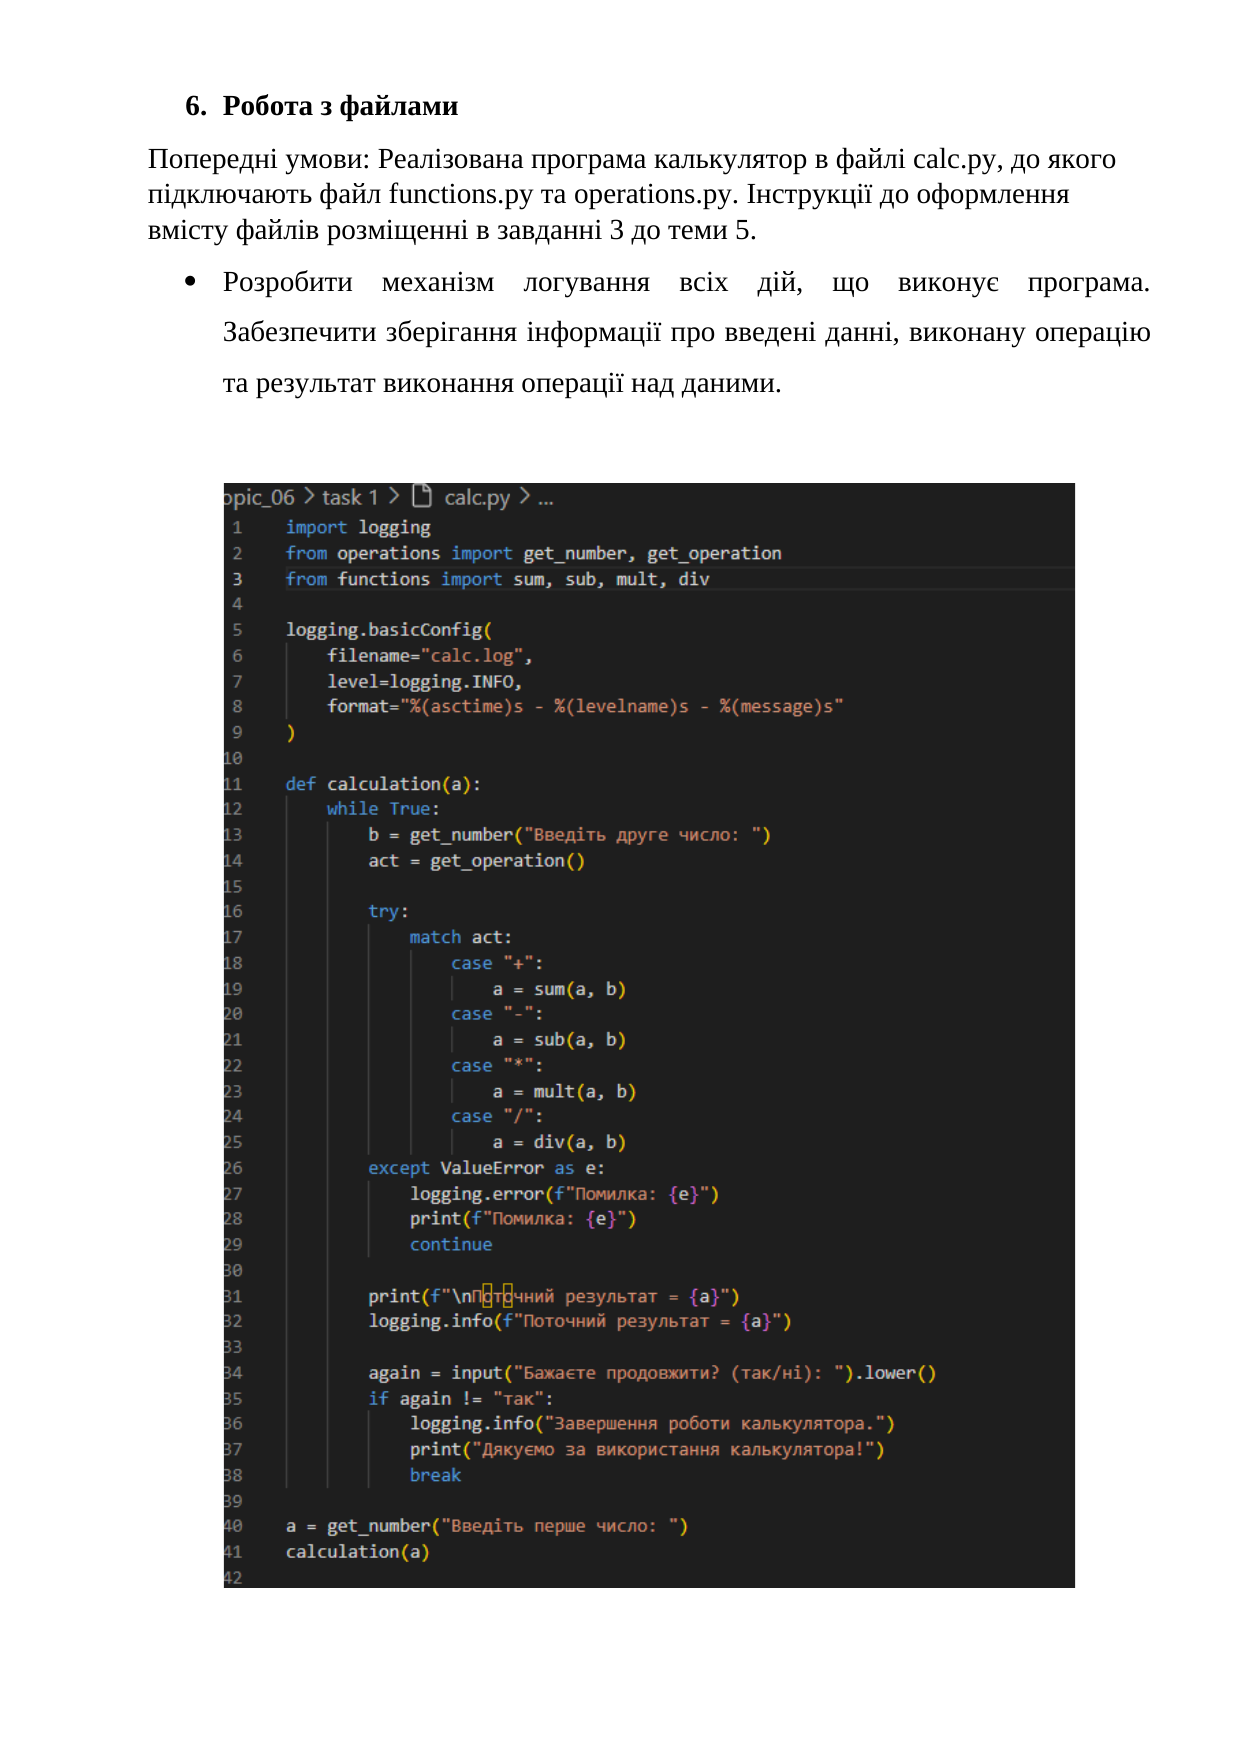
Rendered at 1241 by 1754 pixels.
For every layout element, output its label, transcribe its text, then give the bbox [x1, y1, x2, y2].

picture [223, 483, 1076, 1588]
text Попередні умови: Реалізована програма калькулятор в файлі calc.py, до якого підключають файл functions.py та operations.py. Інструкції до оформлення вмісту файлів розміщенні в завданні 3 до теми 5. [148, 141, 1152, 245]
list Розробити механізм логування всіх дій, що виконує програма. Забезпечити зберігання інформації про введені данні, виконану операцію та результат виконання операції над даними. [185, 264, 1152, 398]
list Робота з файлами [185, 88, 1152, 122]
